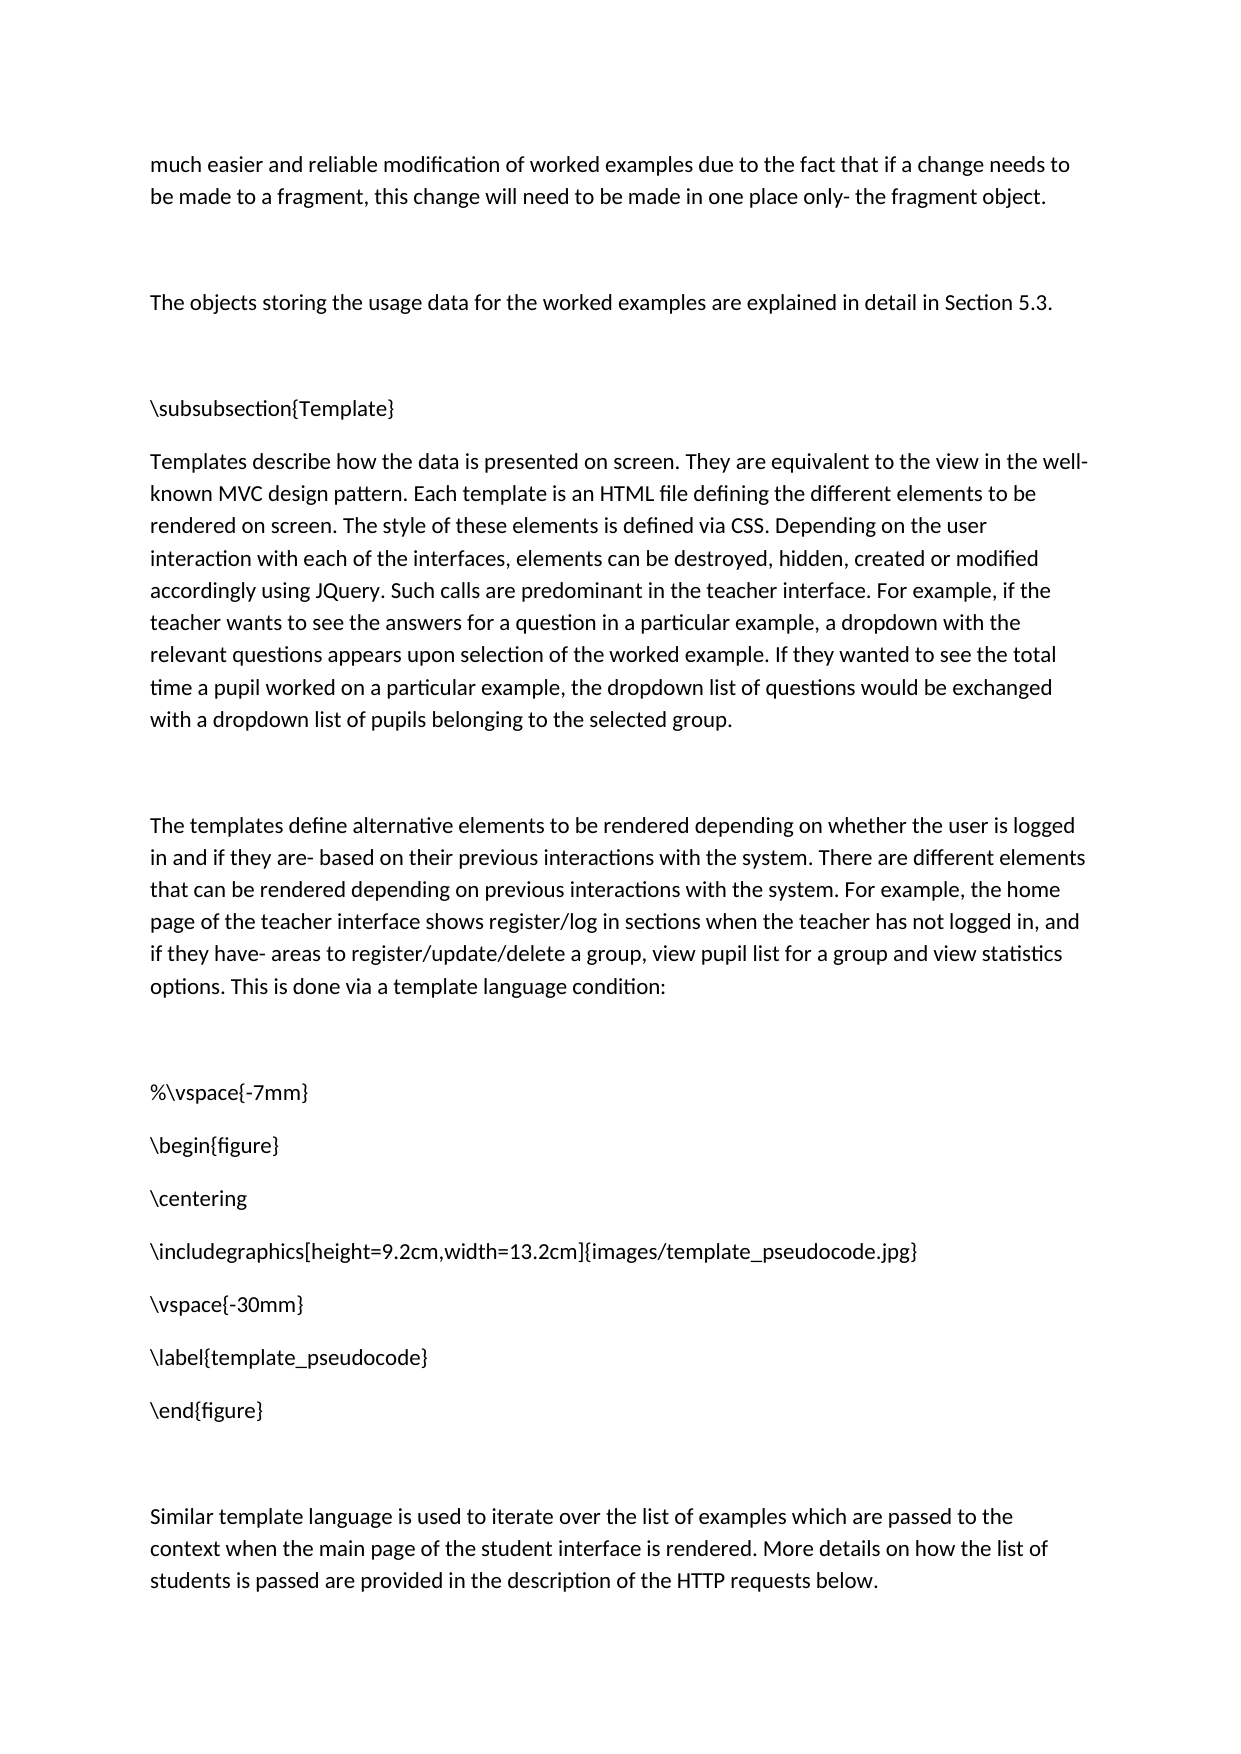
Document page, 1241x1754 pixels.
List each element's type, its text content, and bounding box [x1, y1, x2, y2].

text The objects storing the usage data for the worked examples are explained in detail in Section 5.3. [150, 288, 1090, 316]
text \vspace{-30mm} [150, 1290, 1090, 1318]
text \subsubsection{Template} [150, 394, 1090, 422]
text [150, 150, 1090, 210]
text \end{figure} [150, 1396, 1090, 1424]
text %\vspace{-7mm} [150, 1078, 1090, 1106]
text \begin{figure} [150, 1131, 1090, 1159]
text The templates define alternative elements to be rendered depending on whether the user is logged in and if they are- based on their previous interactions with the system. There are different elements that can be rendered depending on previous interactions with the system. For example, the home page of the teacher interface shows register/log in sections when the teacher has not logged in, and if they have- areas to register/update/delete a group, view pupil list for a group and view statistics options. This is done via a template language condition: [150, 811, 1090, 1000]
text \includegraphics[height=9.2cm,width=13.2cm]{images/template_pseudocode.jpg} [150, 1237, 1090, 1265]
text \centering [150, 1184, 1090, 1212]
text Templates describe how the data is presented on screen. They are equivalent to the view in the well-known MVC design pattern. Each template is an HTML file defining the different elements to be rendered on screen. The style of these elements is defined via CSS. Depending on the user interaction with each of the interfaces, elements can be destroyed, hidden, created or modified accordingly using JQuery. Such calls are predominant in the teacher interface. For example, if the teacher wants to see the answers for a question in a particular example, a dropdown with the relevant questions appears upon selection of the worked example. If they wanted to see the total time a pupil worked on a particular example, the dropdown list of questions would be exchanged with a dropdown list of pupils belonging to the selected group. [150, 447, 1090, 733]
text Similar template language is used to iterate over the list of examples which are passed to the context when the main page of the student interface is rendered. More details on how the list of students is passed are provided in the description of the HTTP requests below. [150, 1502, 1090, 1594]
text \label{template_pseudocode} [150, 1343, 1090, 1371]
